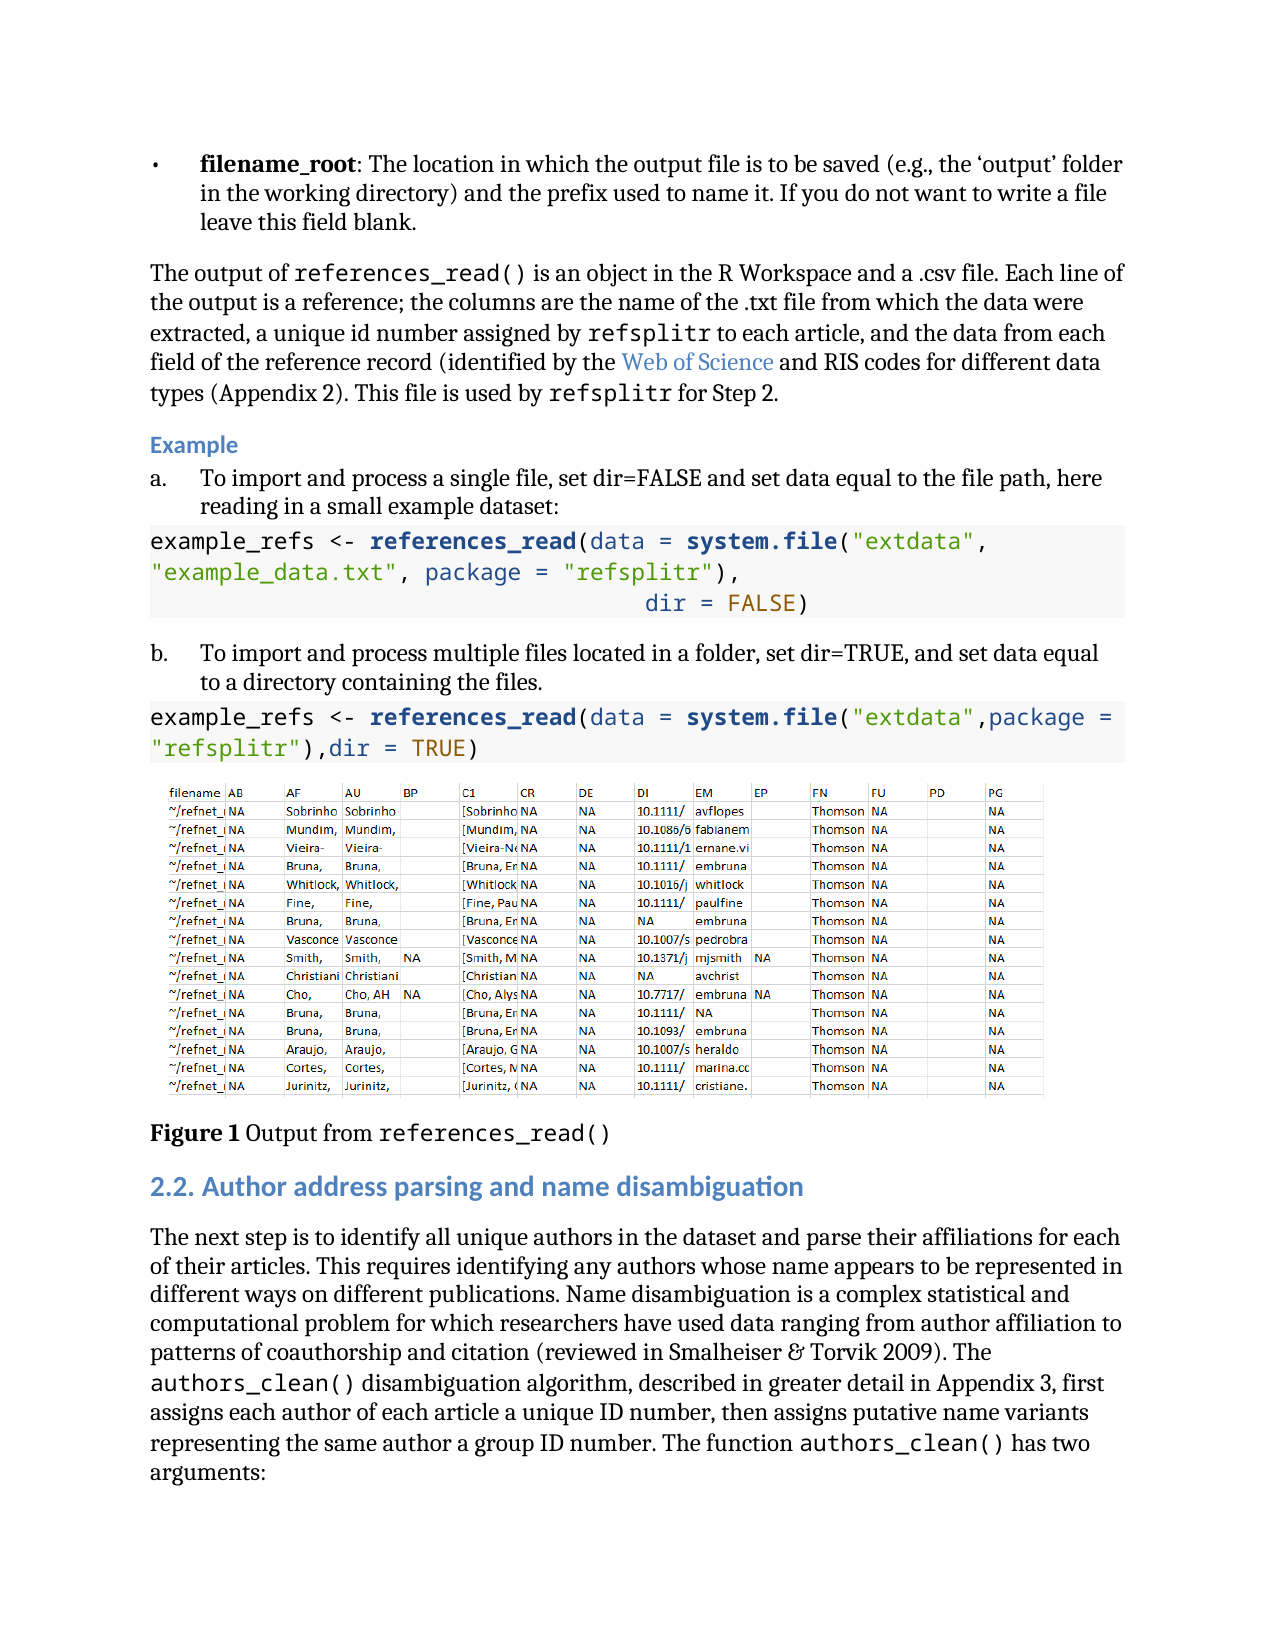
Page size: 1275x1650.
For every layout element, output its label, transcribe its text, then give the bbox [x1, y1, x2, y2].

subtitle 2.2. Author address parsing and name disambiguation [150, 1168, 1125, 1204]
text The output of references_read() is an object in the R Workspace and a .csv file. Each line of the output is a reference; the columns are the name of the .txt file from which the data were extracted, a unique id number assigned by refsplitr to each article, and the data from each field of the reference record (identified by the Web of Science and RIS codes for different data types (Appendix 2). This file is used by refsplitr for Step 2. [150, 257, 1125, 408]
list To import and process multiple files located in a folder, set dir=TRUE, and set data equal to a directory containing the files. [150, 639, 1125, 697]
list To import and process a single file, set dir=FALSE and set data equal to the file path, here reading in a small example dataset: [150, 463, 1125, 521]
text example_refs <- references_read(data = system.file("extdata",package = "refsplitr"),dir = TRUE) [480, 701, 1125, 763]
text example_refs <- references_read(data = system.file("extdata", "example_data.txt", package = "refsplitr"), dir = FALSE) [741, 525, 1125, 618]
subtitle Example [150, 429, 1125, 460]
list filename_root: The location in which the output file is to be saved (e.g., the ‘output’ folder in the working directory) and the prefix used to name it. If you do not want to write a file leave this field blank. [150, 150, 1125, 236]
picture [168, 783, 1044, 1098]
text Figure 1 Output from references_read() [150, 1116, 1125, 1148]
text The next step is to identify all unique authors in the dataset and parse their affiliations for each of their articles. This requires identifying any authors whose name appears to be represented in different ways on different publications. Name disambiguation is a complex statistical and computational problem for which researchers have used data ranging from author affiliation to patterns of coauthorship and citation (reviewed in Smalheiser & Torvik 2009). The authors_clean() disambiguation algorithm, described in greater detail in Appendix 3, first assigns each author of each article a unique ID number, then assigns putative name variants representing the same author a group ID number. The function authors_clean() has two arguments: [150, 1223, 1125, 1487]
